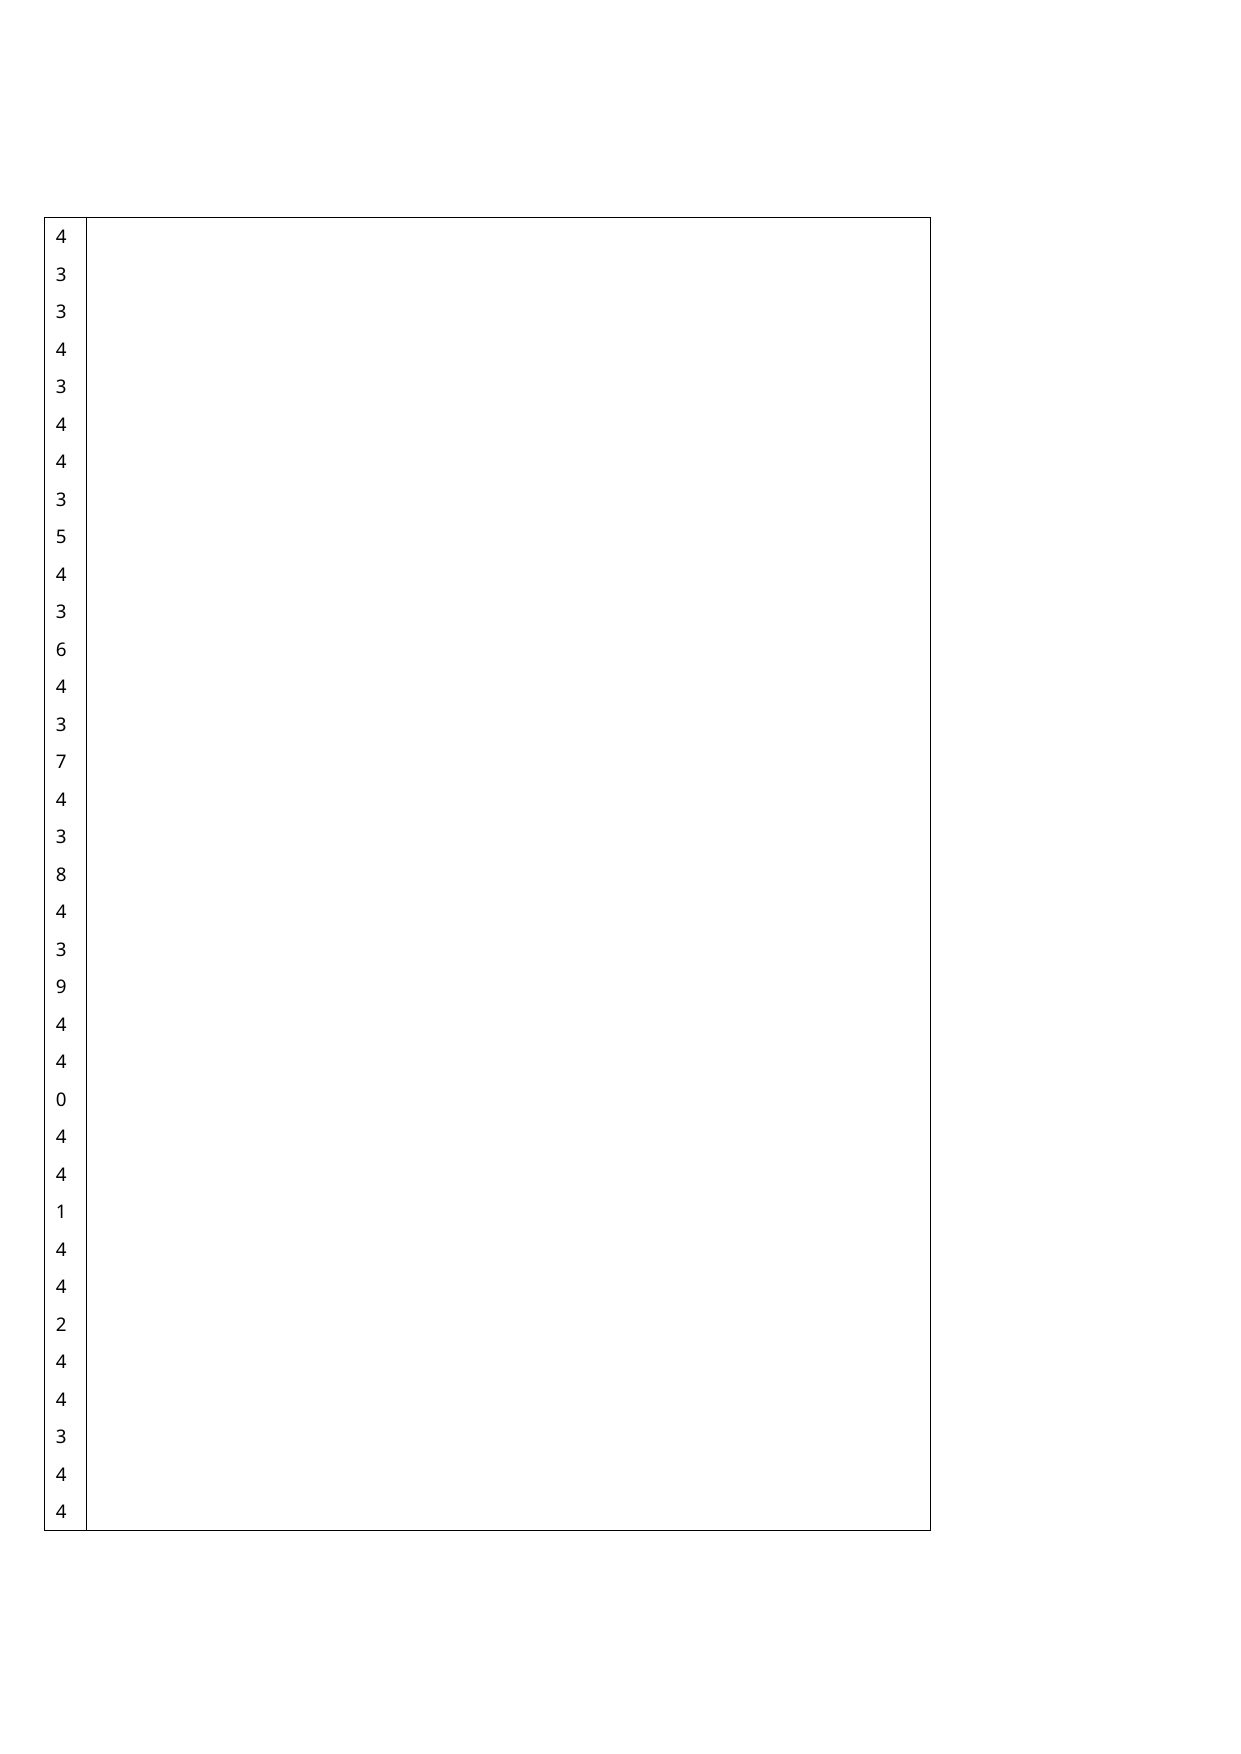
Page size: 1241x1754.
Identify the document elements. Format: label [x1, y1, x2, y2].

table_header [87, 218, 930, 1530]
table_header [45, 218, 86, 1530]
